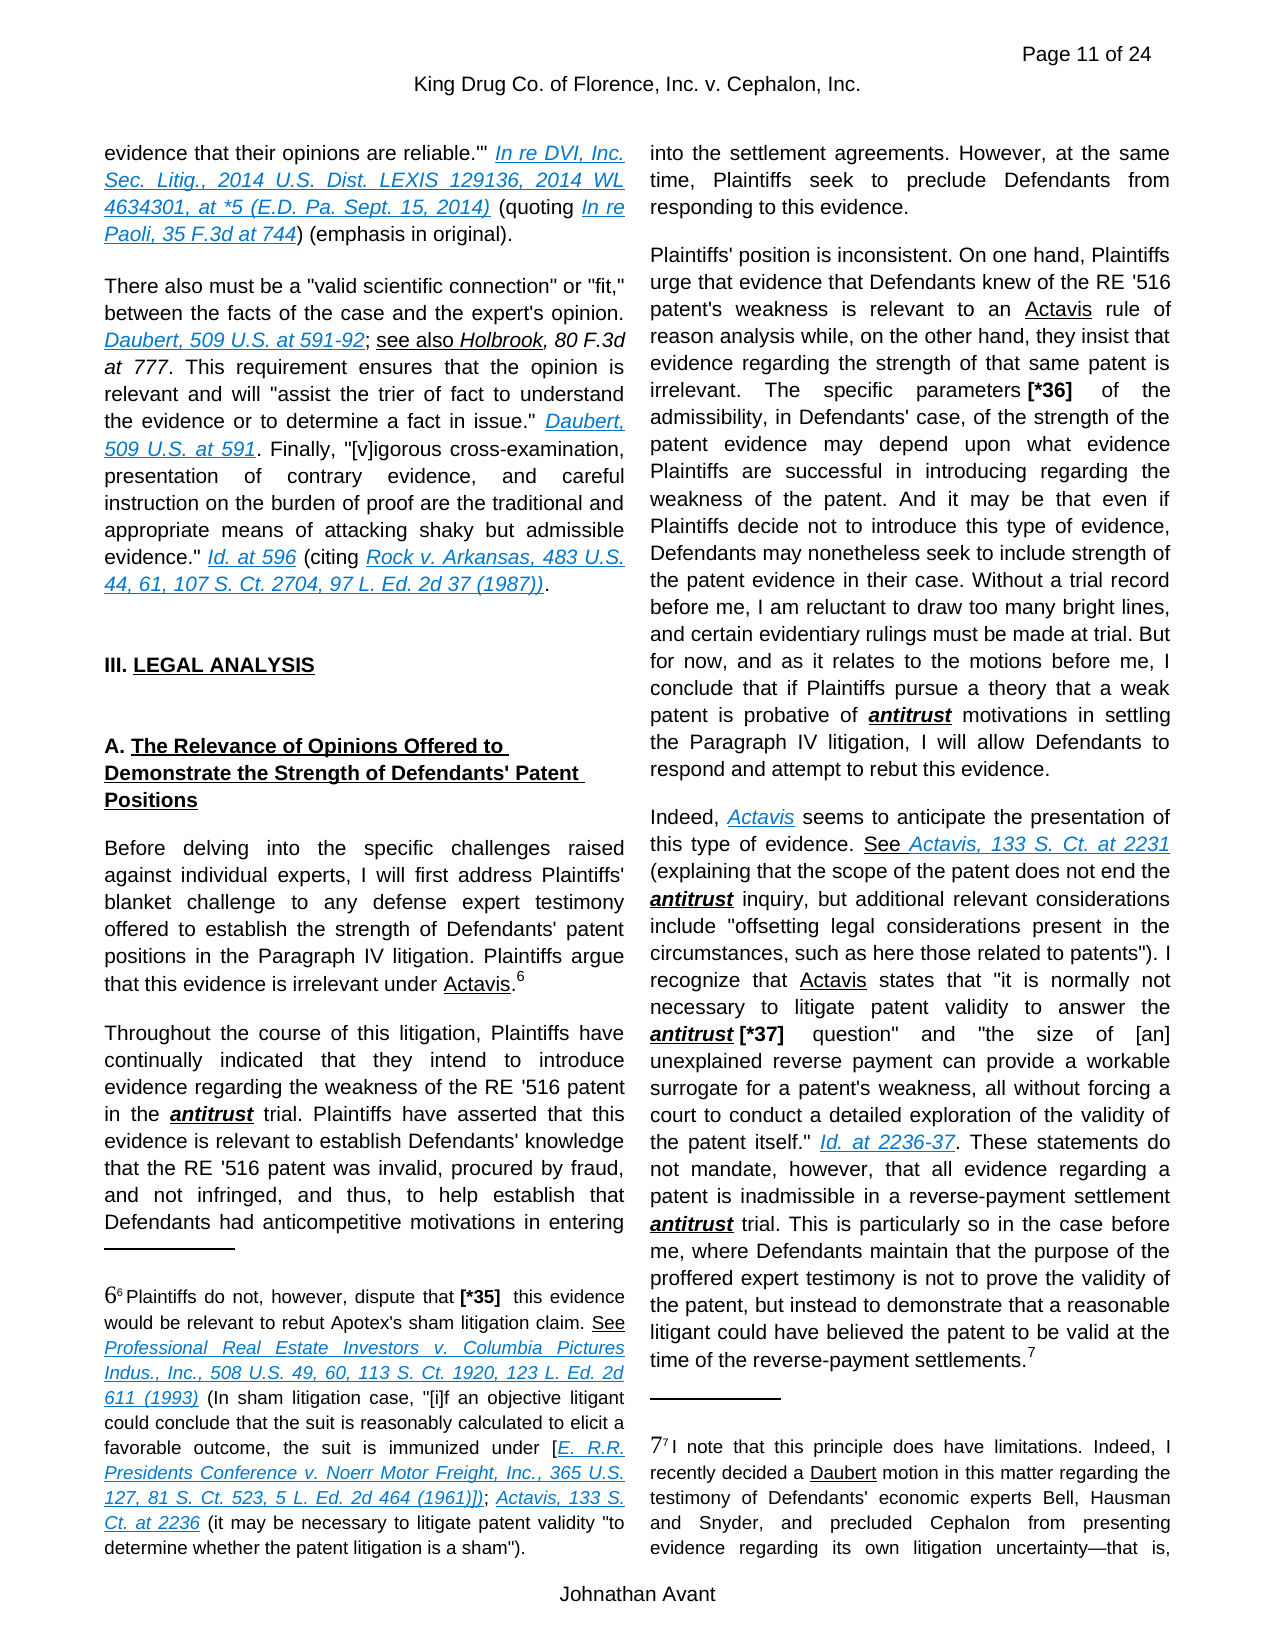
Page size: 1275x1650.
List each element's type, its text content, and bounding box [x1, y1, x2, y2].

text There also must be a "valid scientific connection" or "fit," between the facts of the case and the expert's opinion. Daubert, 509 U.S. at 591-92; see also Holbrook, 80 F.3d at 777. This requirement ensures that the opinion is relevant and will "assist the trier of fact to understand the evidence or to determine a fact in issue." Daubert, 509 U.S. at 591. Finally, "[v]igorous cross-examination, presentation of contrary evidence, and careful instruction on the burden of proof are the traditional and appropriate means of attacking shaky but admissible evidence." Id. at 596 (citing Rock v. Arkansas, 483 U.S. 44, 61, 107 S. Ct. 2704, 97 L. Ed. 2d 37 (1987)). [104, 271, 625, 596]
text Throughout the course of this litigation, Plaintiffs have continually indicated that they intend to introduce evidence regarding the weakness of the RE '516 patent in the antitrust trial. Plaintiffs have asserted that this evidence is relevant to establish Defendants' knowledge that the RE '516 patent was invalid, procured by fraud, and not infringed, and thus, to help establish that Defendants had anticompetitive motivations in entering into the settlement agreements. However, at the same time, Plaintiffs seek to preclude Defendants from responding to this evidence. [650, 137, 1171, 219]
text Indeed, Actavis seems to anticipate the presentation of this type of evidence. See Actavis, 133 S. Ct. at 2231 (explaining that the scope of the patent does not end the antitrust inquiry, but additional relevant considerations include "offsetting legal considerations present in the circumstances, such as here those related to patents"). I recognize that Actavis states that "it is normally not necessary to litigate patent validity to answer the antitrust [*37] question" and "the size of [an] unexplained reverse payment can provide a workable surrogate for a patent's weakness, all without forcing a court to conduct a detailed exploration of the validity of the patent itself." Id. at 2236-37. These statements do not mandate, however, that all evidence regarding a patent is inadmissible in a reverse-payment settlement antitrust trial. This is particularly so in the case before me, where Defendants maintain that the purpose of the proffered expert testimony is not to prove the validity of the patent, but instead to demonstrate that a reasonable litigant could have believed the patent to be valid at the time of the reverse-payment settlements.7 [650, 802, 1171, 1372]
text Before delving into the specific challenges raised against individual experts, I will first address Plaintiffs' blanket challenge to any defense expert testimony offered to establish the strength of Defendants' patent positions in the Paragraph IV litigation. Plaintiffs argue that this evidence is irrelevant under Actavis.6 [104, 832, 625, 997]
text Plaintiffs' position is inconsistent. On one hand, Plaintiffs urge that evidence that Defendants knew of the RE '516 patent's weakness is relevant to an Actavis rule of reason analysis while, on the other hand, they insist that evidence regarding the strength of that same patent is irrelevant. The specific parameters [*36] of the admissibility, in Defendants' case, of the strength of the patent evidence may depend upon what evidence Plaintiffs are successful in introducing regarding the weakness of the patent. And it may be that even if Plaintiffs decide not to introduce this type of evidence, Defendants may nonetheless seek to include strength of the patent evidence in their case. Without a trial record before me, I am reluctant to draw too many bright lines, and certain evidentiary rulings must be made at trial. But for now, and as it relates to the motions before me, I conclude that if Plaintiffs pursue a theory that a weak patent is probative of antitrust motivations in settling the Paragraph IV litigation, I will allow Defendants to respond and attempt to rebut this evidence. [650, 239, 1171, 781]
text Throughout the course of this litigation, Plaintiffs have continually indicated that they intend to introduce evidence regarding the weakness of the RE '516 patent in the antitrust trial. Plaintiffs have asserted that this evidence is relevant to establish Defendants' knowledge that the RE '516 patent was invalid, procured by fraud, and not infringed, and thus, to help establish that Defendants had anticompetitive motivations in entering into the settlement agreements. However, at the same time, Plaintiffs seek to preclude Defendants from responding to this evidence. [104, 1017, 625, 1234]
text III. LEGAL ANALYSIS [104, 621, 625, 677]
text A. The Relevance of Opinions Offered to Demonstrate the Strength of Defendants' Patent Positions [104, 702, 625, 812]
